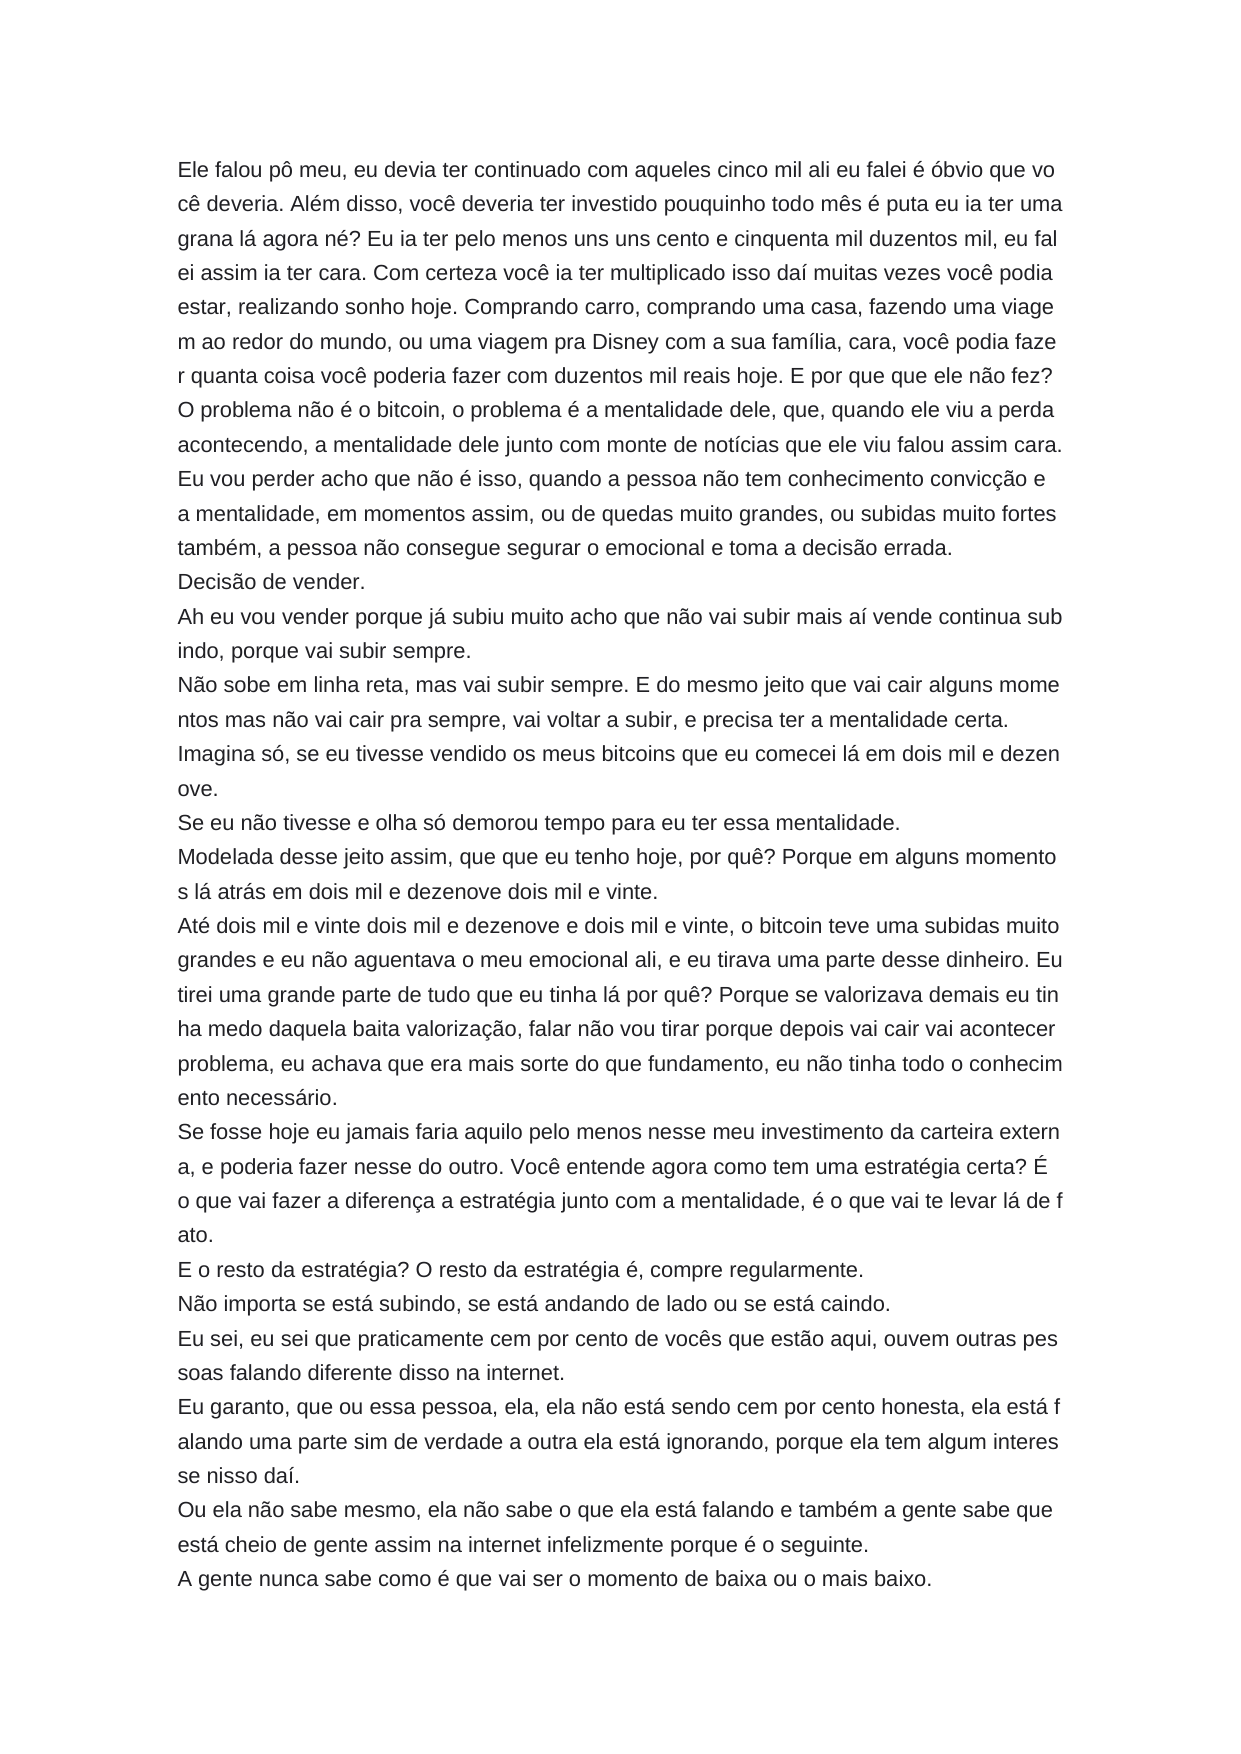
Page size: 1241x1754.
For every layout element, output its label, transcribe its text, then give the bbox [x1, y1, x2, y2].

text A gente nunca sabe como é que vai ser o momento de baixa ou o mais baixo. [177, 1557, 1063, 1591]
text Modelada desse jeito assim, que que eu tenho hoje, por quê? Porque em alguns momentos lá atrás em dois mil e dezenove dois mil e vinte. [177, 835, 1063, 904]
text Até dois mil e vinte dois mil e dezenove e dois mil e vinte, o bitcoin teve uma subidas muito grandes e eu não aguentava o meu emocional ali, e eu tirava uma parte desse dinheiro. Eu tirei uma grande parte de tudo que eu tinha lá por quê? Porque se valorizava demais eu tinha medo daquela baita valorização, falar não vou tirar porque depois vai cair vai acontecer problema, eu achava que era mais sorte do que fundamento, eu não tinha todo o conhecimento necessário. [177, 904, 1063, 1110]
text Eu vou perder acho que não é isso, quando a pessoa não tem conhecimento convicção e a mentalidade, em momentos assim, ou de quedas muito grandes, ou subidas muito fortes também, a pessoa não consegue segurar o emocional e toma a decisão errada. [177, 457, 1063, 560]
text Se fosse hoje eu jamais faria aquilo pelo menos nesse meu investimento da carteira externa, e poderia fazer nesse do outro. Você entende agora como tem uma estratégia certa? É o que vai fazer a diferença a estratégia junto com a mentalidade, é o que vai te levar lá de fato. [177, 1110, 1063, 1248]
text Se eu não tivesse e olha só demorou tempo para eu ter essa mentalidade. [177, 801, 1063, 835]
text Ele falou pô meu, eu devia ter continuado com aqueles cinco mil ali eu falei é óbvio que você deveria. Além disso, você deveria ter investido pouquinho todo mês é puta eu ia ter uma grana lá agora né? Eu ia ter pelo menos uns uns cento e cinquenta mil duzentos mil, eu falei assim ia ter cara. Com certeza você ia ter multiplicado isso daí muitas vezes você podia estar, realizando sonho hoje. Comprando carro, comprando uma casa, fazendo uma viagem ao redor do mundo, ou uma viagem pra Disney com a sua família, cara, você podia fazer quanta coisa você poderia fazer com duzentos mil reais hoje. E por que que ele não fez? [177, 148, 1063, 388]
text Não importa se está subindo, se está andando de lado ou se está caindo. [177, 1282, 1063, 1316]
text Eu sei, eu sei que praticamente cem por cento de vocês que estão aqui, ouvem outras pessoas falando diferente disso na internet. [177, 1316, 1063, 1385]
text Imagina só, se eu tivesse vendido os meus bitcoins que eu comecei lá em dois mil e dezenove. [177, 732, 1063, 801]
text Ah eu vou vender porque já subiu muito acho que não vai subir mais aí vende continua subindo, porque vai subir sempre. [177, 594, 1063, 663]
text O problema não é o bitcoin, o problema é a mentalidade dele, que, quando ele viu a perda acontecendo, a mentalidade dele junto com monte de notícias que ele viu falou assim cara. [177, 388, 1063, 457]
text Não sobe em linha reta, mas vai subir sempre. E do mesmo jeito que vai cair alguns momentos mas não vai cair pra sempre, vai voltar a subir, e precisa ter a mentalidade certa. [177, 663, 1063, 732]
text Decisão de vender. [177, 560, 1063, 594]
text Eu garanto, que ou essa pessoa, ela, ela não está sendo cem por cento honesta, ela está falando uma parte sim de verdade a outra ela está ignorando, porque ela tem algum interesse nisso daí. [177, 1385, 1063, 1488]
text Ou ela não sabe mesmo, ela não sabe o que ela está falando e também a gente sabe que está cheio de gente assim na internet infelizmente porque é o seguinte. [177, 1488, 1063, 1557]
text E o resto da estratégia? O resto da estratégia é, compre regularmente. [177, 1248, 1063, 1282]
